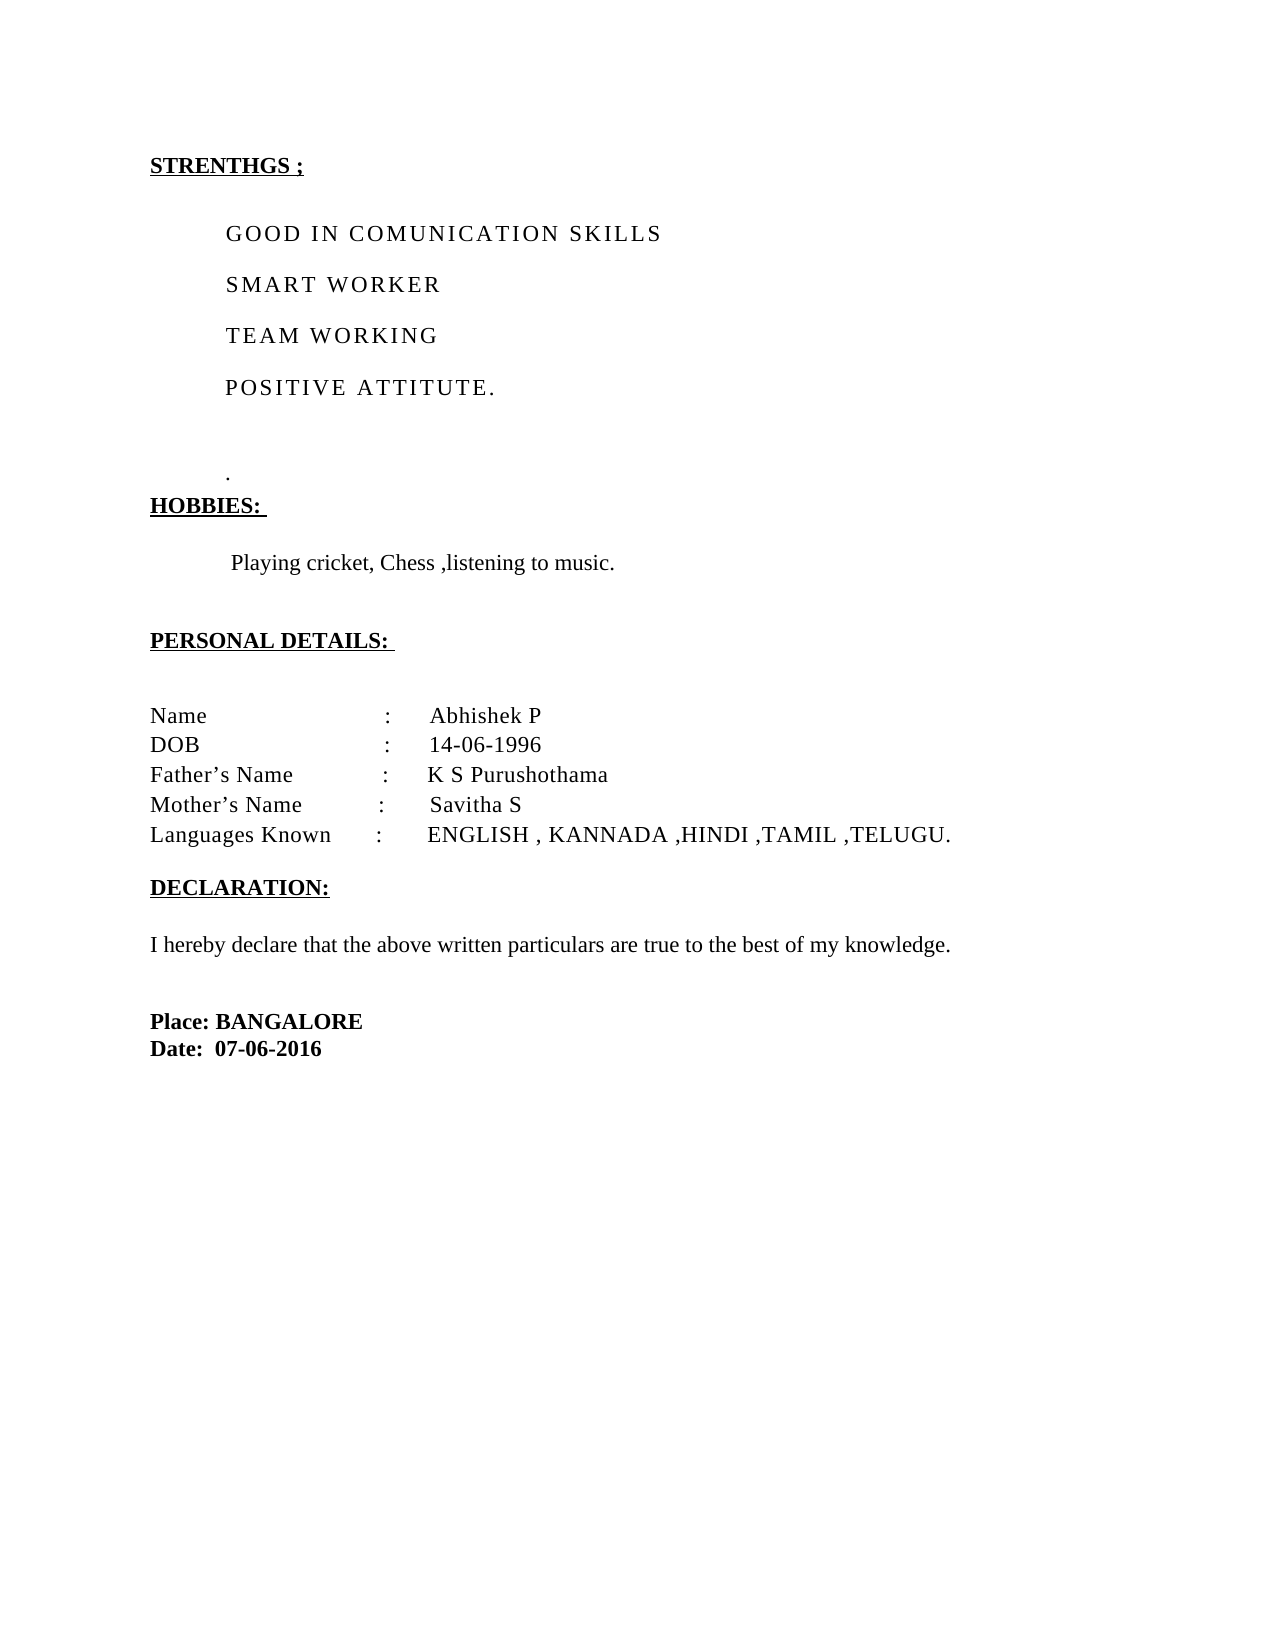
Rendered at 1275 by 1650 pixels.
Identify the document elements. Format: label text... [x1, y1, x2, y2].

text GOOD IN COMUNICATION SKILLS [150, 221, 1125, 247]
text TEAM WORKING [150, 323, 1125, 349]
text SMART WORKER [150, 272, 1125, 298]
text Playing cricket, Chess ,listening to music. [225, 549, 1125, 576]
text . [225, 459, 1125, 485]
text Mother’s Name : Savitha S [150, 791, 1125, 818]
text I hereby declare that the above written particulars are true to the best of my knowledge. [150, 931, 1125, 957]
text POSITIVE ATTITUTE. [150, 374, 1125, 400]
text Father’s Name : K S Purushothama [150, 761, 1125, 787]
text HOBBIES: [150, 493, 1125, 519]
text Name : Abhishek P [150, 702, 1125, 728]
text DECLARATION: [150, 874, 1125, 901]
text STRENTHGS ; [150, 152, 1125, 178]
text PERSONAL DETAILS: [150, 627, 1125, 653]
text DOB : 14-06-1996 [150, 731, 1125, 757]
text Date: 07-06-2016 [150, 1034, 1125, 1061]
text Place: BANGALORE [150, 1008, 1125, 1034]
text Languages Known : ENGLISH , KANNADA ,HINDI ,TAMIL ,TELUGU. [150, 822, 1125, 848]
